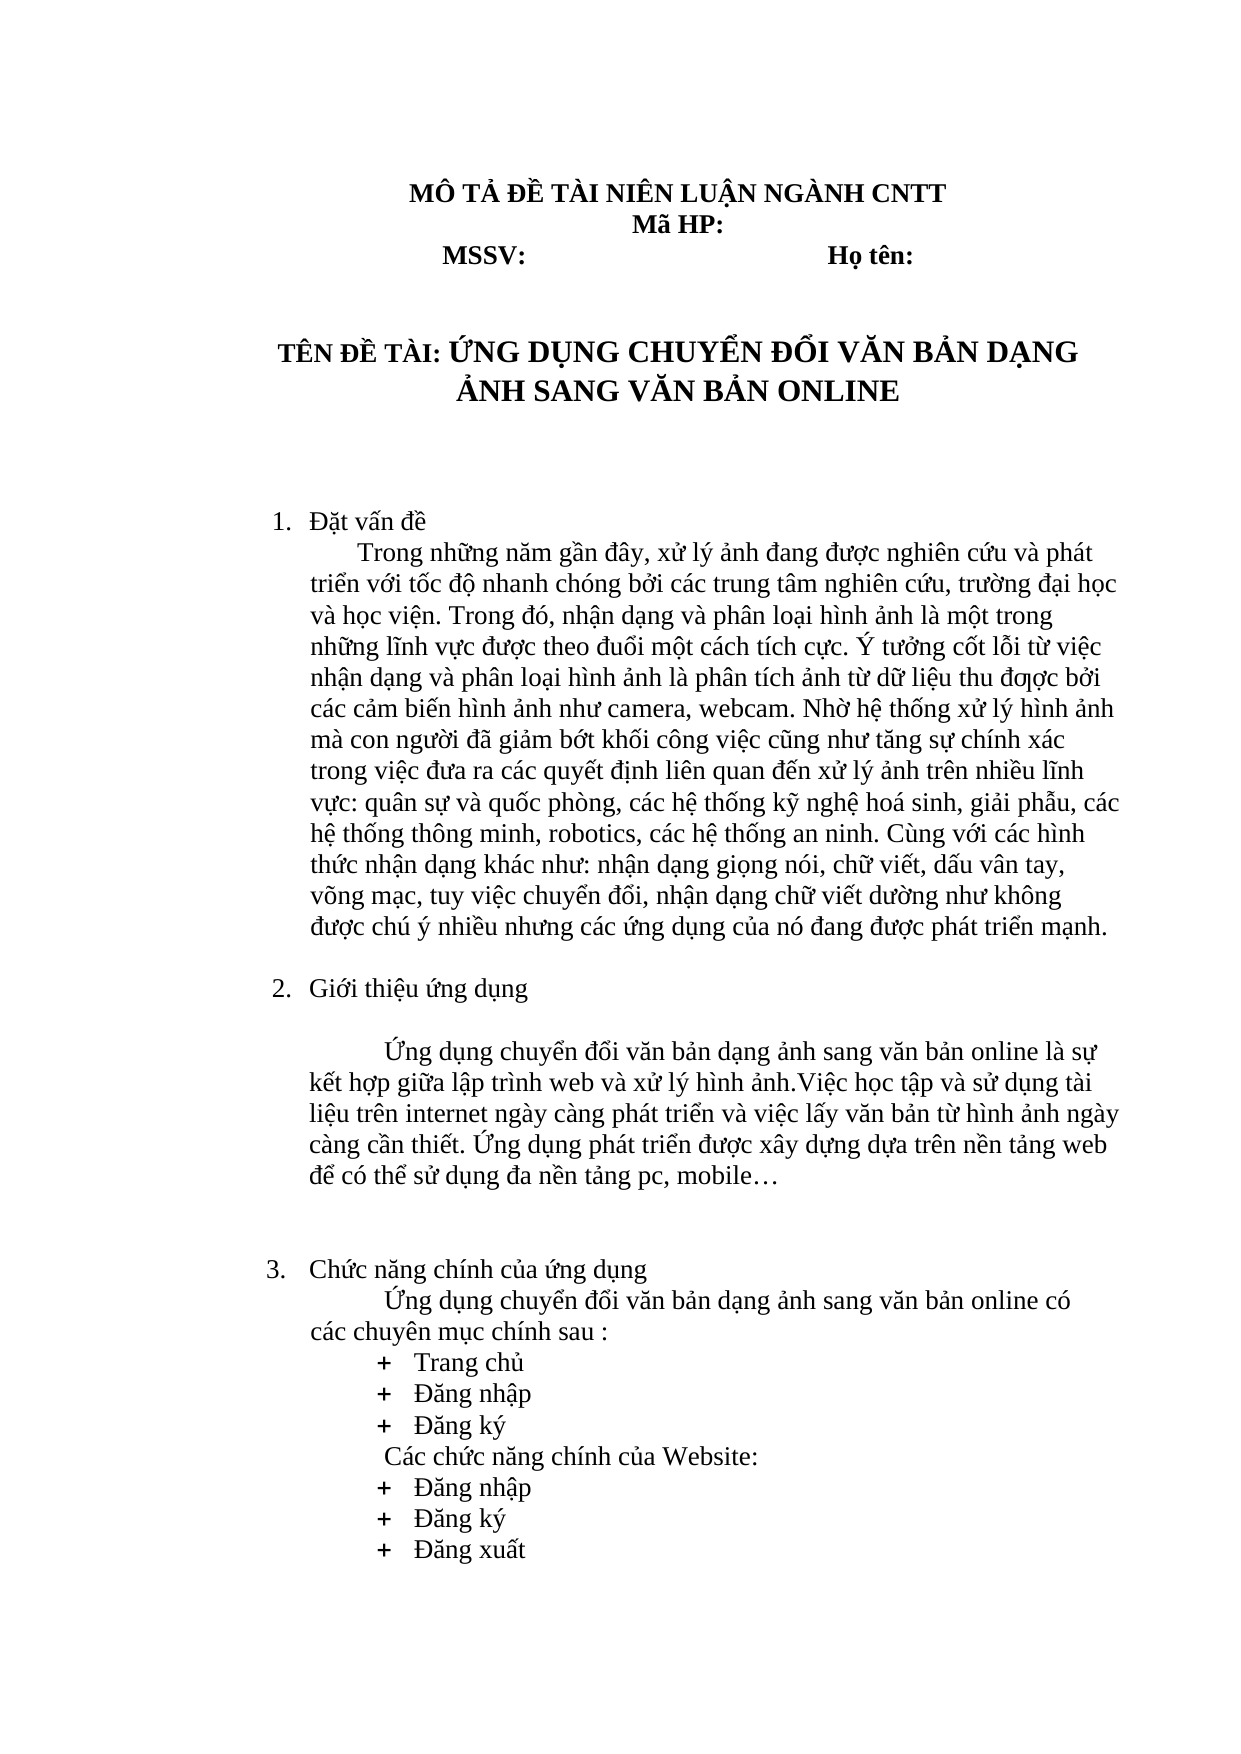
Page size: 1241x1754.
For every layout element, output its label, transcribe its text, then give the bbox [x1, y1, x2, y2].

list Các chức năng chính của Website: [347, 1440, 1122, 1471]
list Đăng xuất [376, 1534, 1122, 1565]
text MÔ TẢ ĐỀ TÀI NIÊN LUẬN NGÀNH CNTT [271, 177, 1084, 208]
list Đăng ký [376, 1409, 1109, 1440]
list Trang chủ [376, 1346, 1109, 1377]
text Mã HP: [271, 208, 1084, 239]
list Chức năng chính của ứng dụng [266, 1253, 1122, 1284]
text Ứng dụng chuyển đổi văn bản dạng ảnh sang văn bản online là sự kết hợp giữa lập trình web và xử lý hình ảnh.Việc học tập và sử dụng tài liệu trên internet ngày càng phát triển và việc lấy văn bản từ hình ảnh ngày càng cần thiết. Ứng dụng phát triển được xây dựng dựa trên nền tảng web để có thể sử dụng đa nền tảng pc, mobile… [309, 1035, 1120, 1191]
list Đặt vấn đề [272, 505, 1122, 536]
text Trong những năm gần đây, xử lý ảnh đang được nghiên cứu và phát triển với tốc độ nhanh chóng bởi các trung tâm nghiên cứu, trường đại học và học viện. Trong đó, nhận dạng và phân loại hình ảnh là một trong những lĩnh vực được theo đuổi một cách tích cực. Ý tưởng cốt lỗi từ việc nhận dạng và phân loại hình ảnh là phân tích ảnh từ dữ liệu thu đƣợc bởi các cảm biến hình ảnh như camera, webcam. Nhờ hệ thống xử lý hình ảnh mà con người đã giảm bớt khối công việc cũng như tăng sự chính xác trong việc đưa ra các quyết định liên quan đến xử lý ảnh trên nhiều lĩnh vực: quân sự và quốc phòng, các hệ thống kỹ nghệ hoá sinh, giải phẫu, các hệ thống thông minh, robotics, các hệ thống an ninh. Cùng với các hình thức nhận dạng khác như: nhận dạng giọng nói, chữ viết, dấu vân tay, võng mạc, tuy việc chuyển đổi, nhận dạng chữ viết dường như không được chú ý nhiều nhưng các ứng dụng của nó đang được phát triển mạnh. [310, 536, 1122, 941]
text TÊN ĐỀ TÀI: ỨNG DỤNG CHUYỂN ĐỔI VĂN BẢN DẠNG ẢNH SANG VĂN BẢN ONLINE [240, 333, 1116, 408]
list Giới thiệu ứng dụng [272, 972, 1122, 1004]
text MSSV: Họ tên: [271, 239, 1084, 271]
list Đăng nhập [376, 1471, 1122, 1502]
list Đăng ký [376, 1502, 1122, 1534]
text Ứng dụng chuyển đổi văn bản dạng ảnh sang văn bản online có các chuyên mục chính sau : [310, 1284, 1109, 1346]
list Đăng nhập [376, 1377, 1109, 1409]
